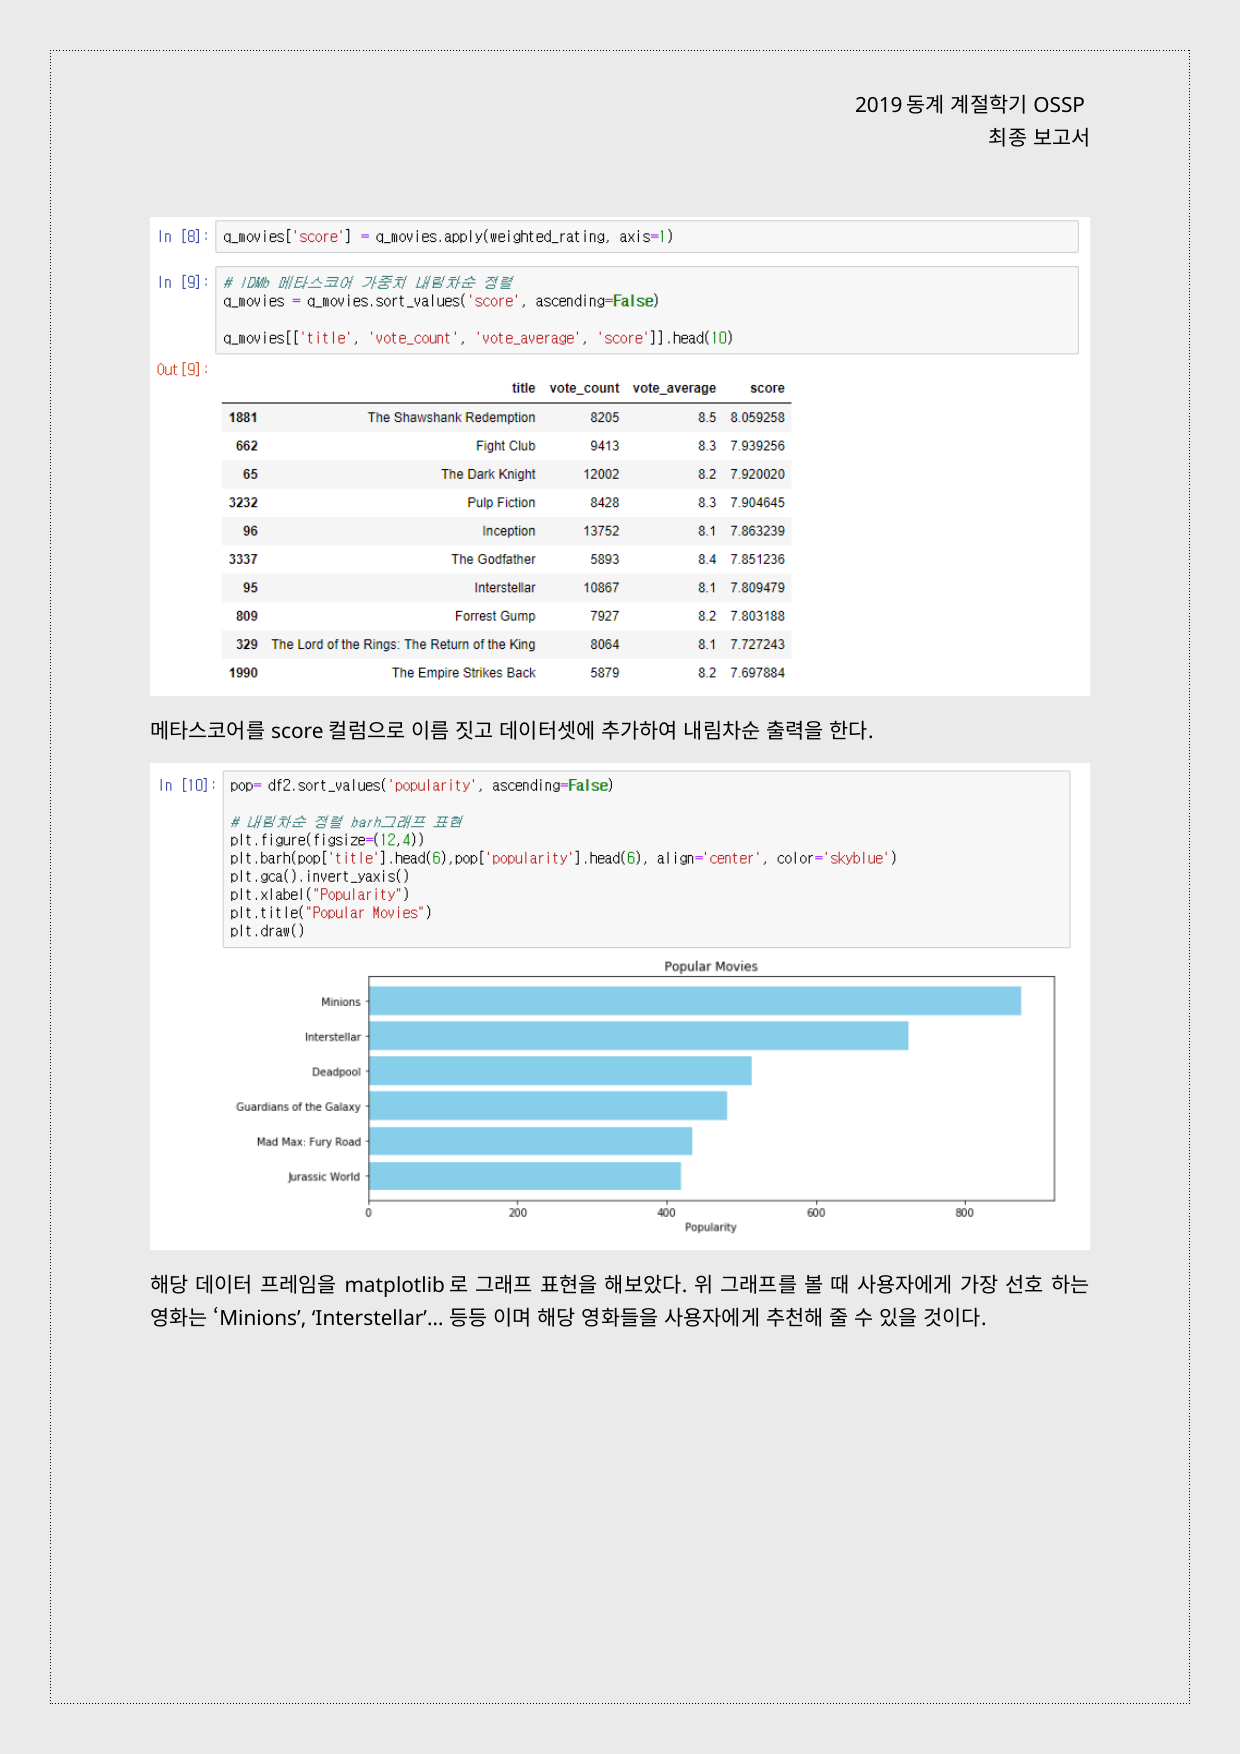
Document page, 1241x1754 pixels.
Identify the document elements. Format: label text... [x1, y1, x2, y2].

text 해당 데이터 프레임을 matplotlib로 그래프 표현을 해보았다. 위 그래프를 볼 때 사용자에게 가장 선호 하는 영화는 ‘Minions’, ‘Interstellar’… 등등 이며 해당 영화들을 사용자에게 추천해 줄 수 있을 것이다. [150, 1268, 1090, 1332]
picture [150, 217, 1091, 696]
text 메타스코어를 score 컬럼으로 이름 짓고 데이터셋에 추가하여 내림차순 출력을 한다. [150, 714, 1090, 744]
picture [150, 763, 1091, 1250]
